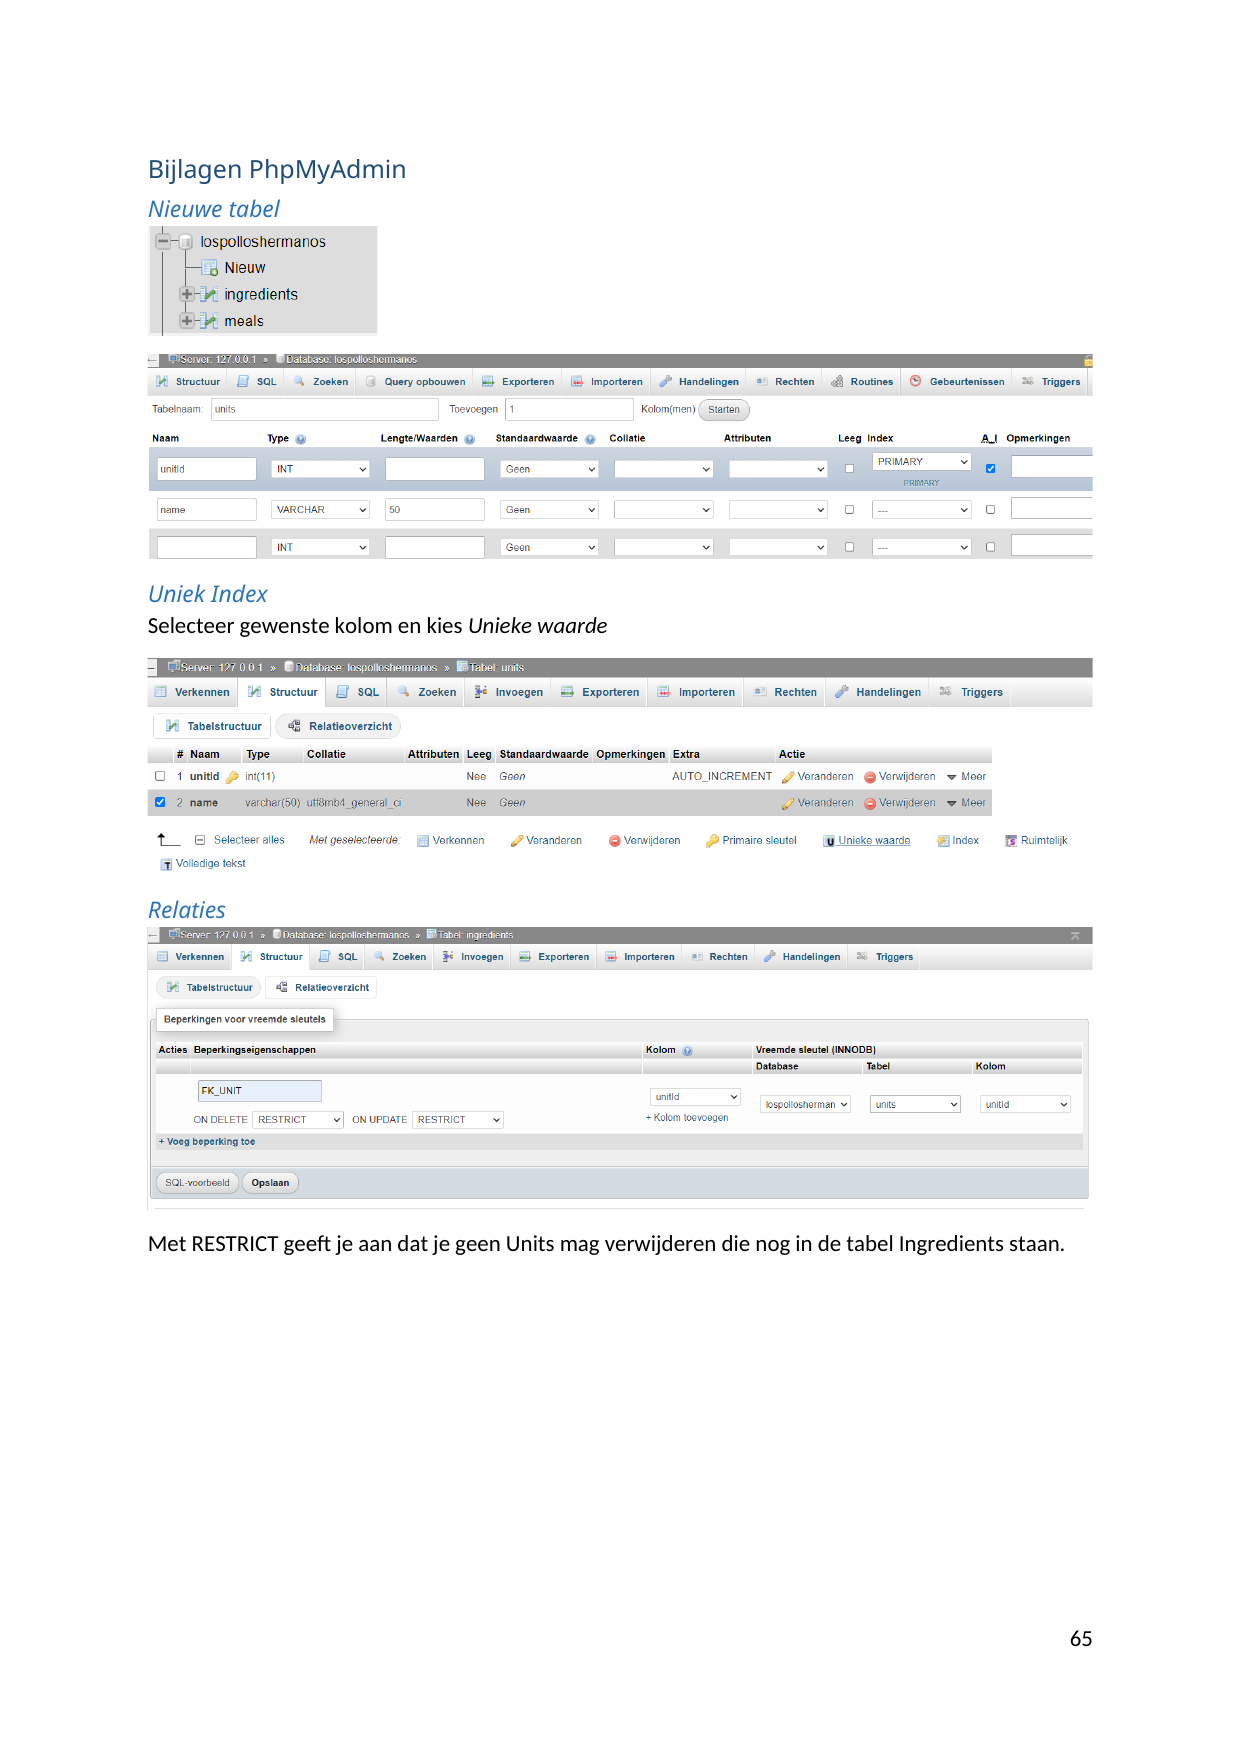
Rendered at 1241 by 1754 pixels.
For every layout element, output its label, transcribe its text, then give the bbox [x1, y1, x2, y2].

subtitle Bijlagen PhpMyAdmin [148, 152, 1093, 186]
subtitle Relaties [148, 894, 1093, 925]
picture [147, 927, 1093, 1211]
picture [147, 226, 378, 336]
picture [147, 658, 1093, 876]
text Selecteer gewenste kolom en kies Unieke waarde [148, 611, 1093, 639]
picture [147, 354, 1093, 559]
text Met RESTRICT geeft je aan dat je geen Units mag verwijderen die nog in de tabel Ingredients staan. [148, 1229, 1093, 1257]
subtitle Nieuwe tabel [148, 193, 1093, 224]
subtitle Uniek Index [148, 578, 1093, 609]
